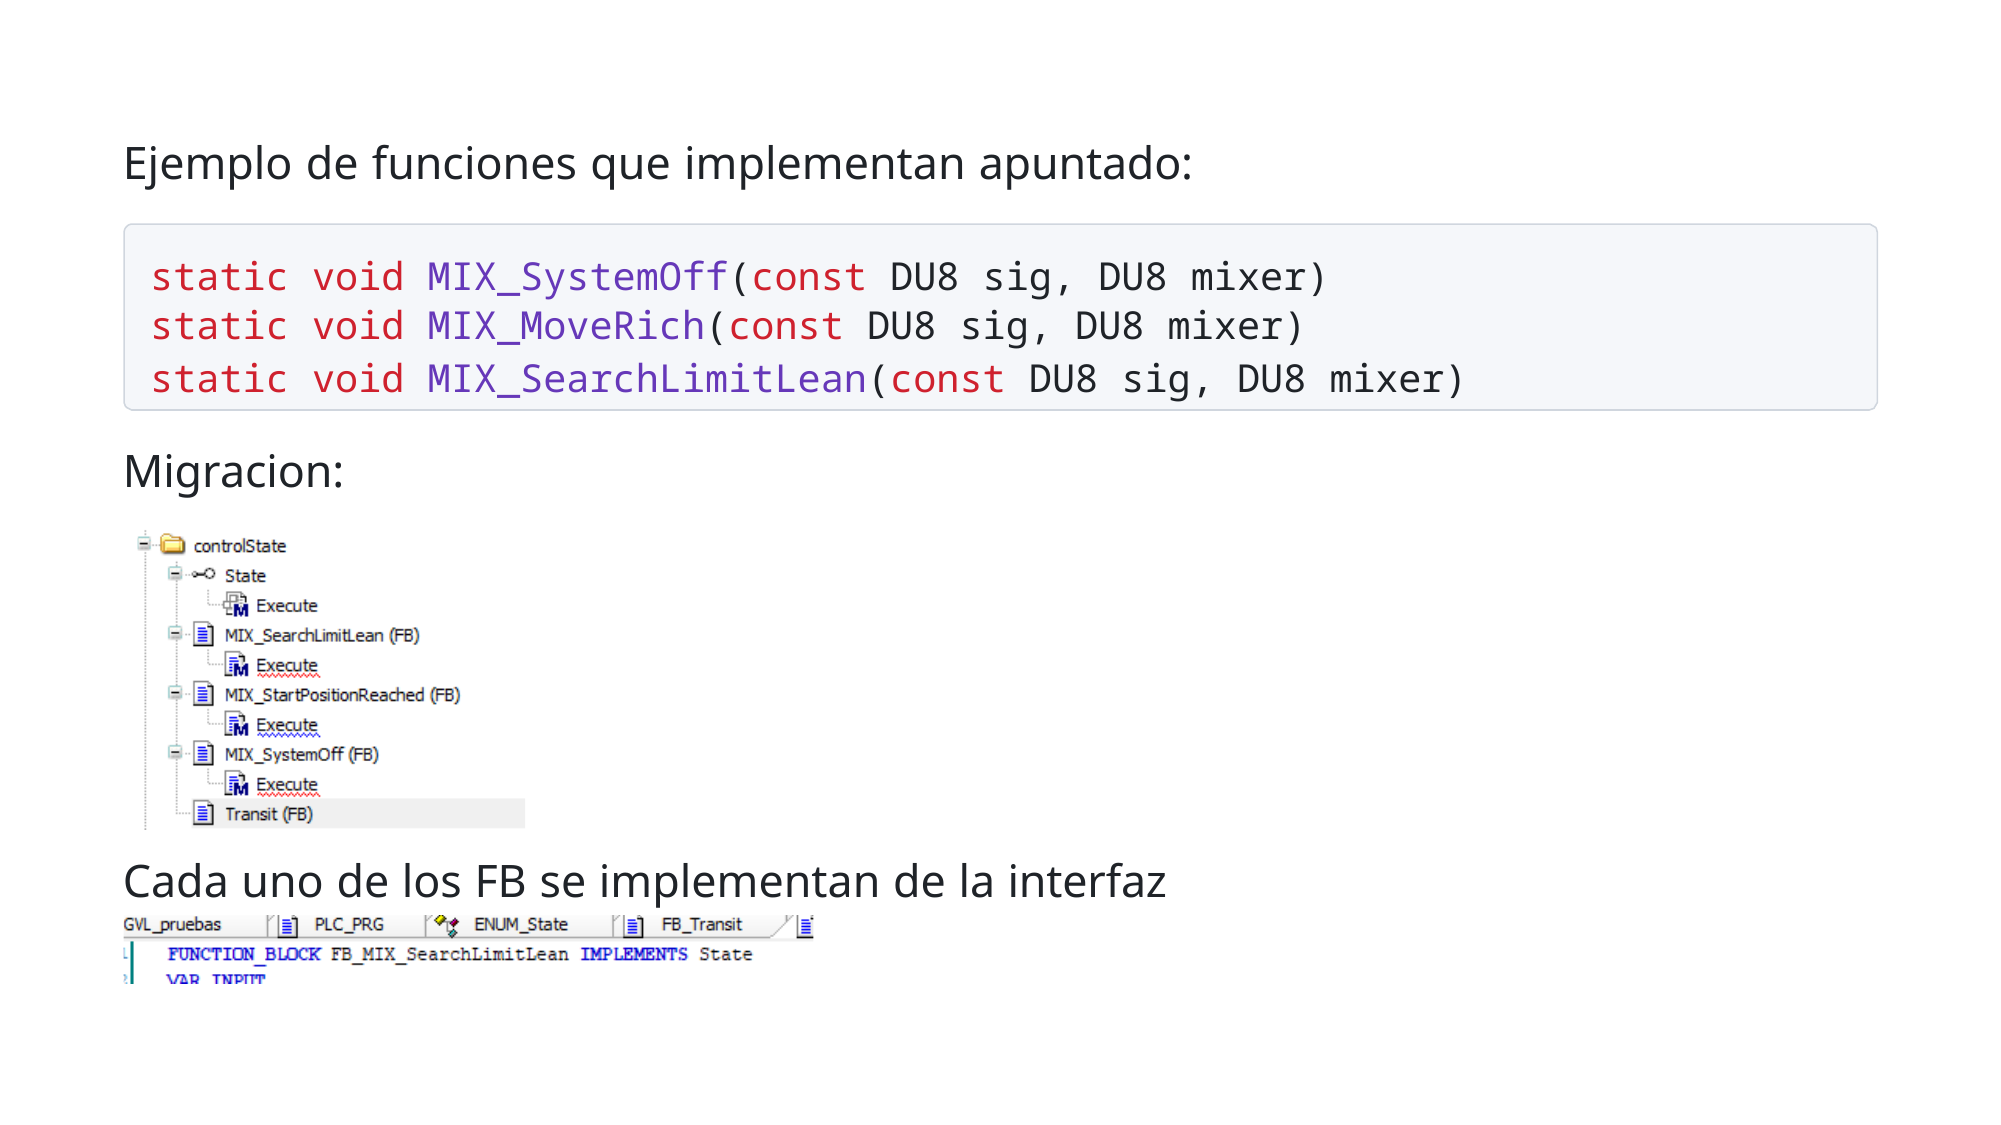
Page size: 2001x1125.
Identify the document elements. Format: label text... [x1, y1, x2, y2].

text Ejemplo de funciones que implementan apuntado: [123, 131, 1889, 192]
text Cada uno de los FB se implementan de la interfaz [123, 548, 1889, 911]
text Migracion: [123, 250, 1889, 500]
picture [137, 529, 525, 548]
picture [123, 915, 814, 984]
